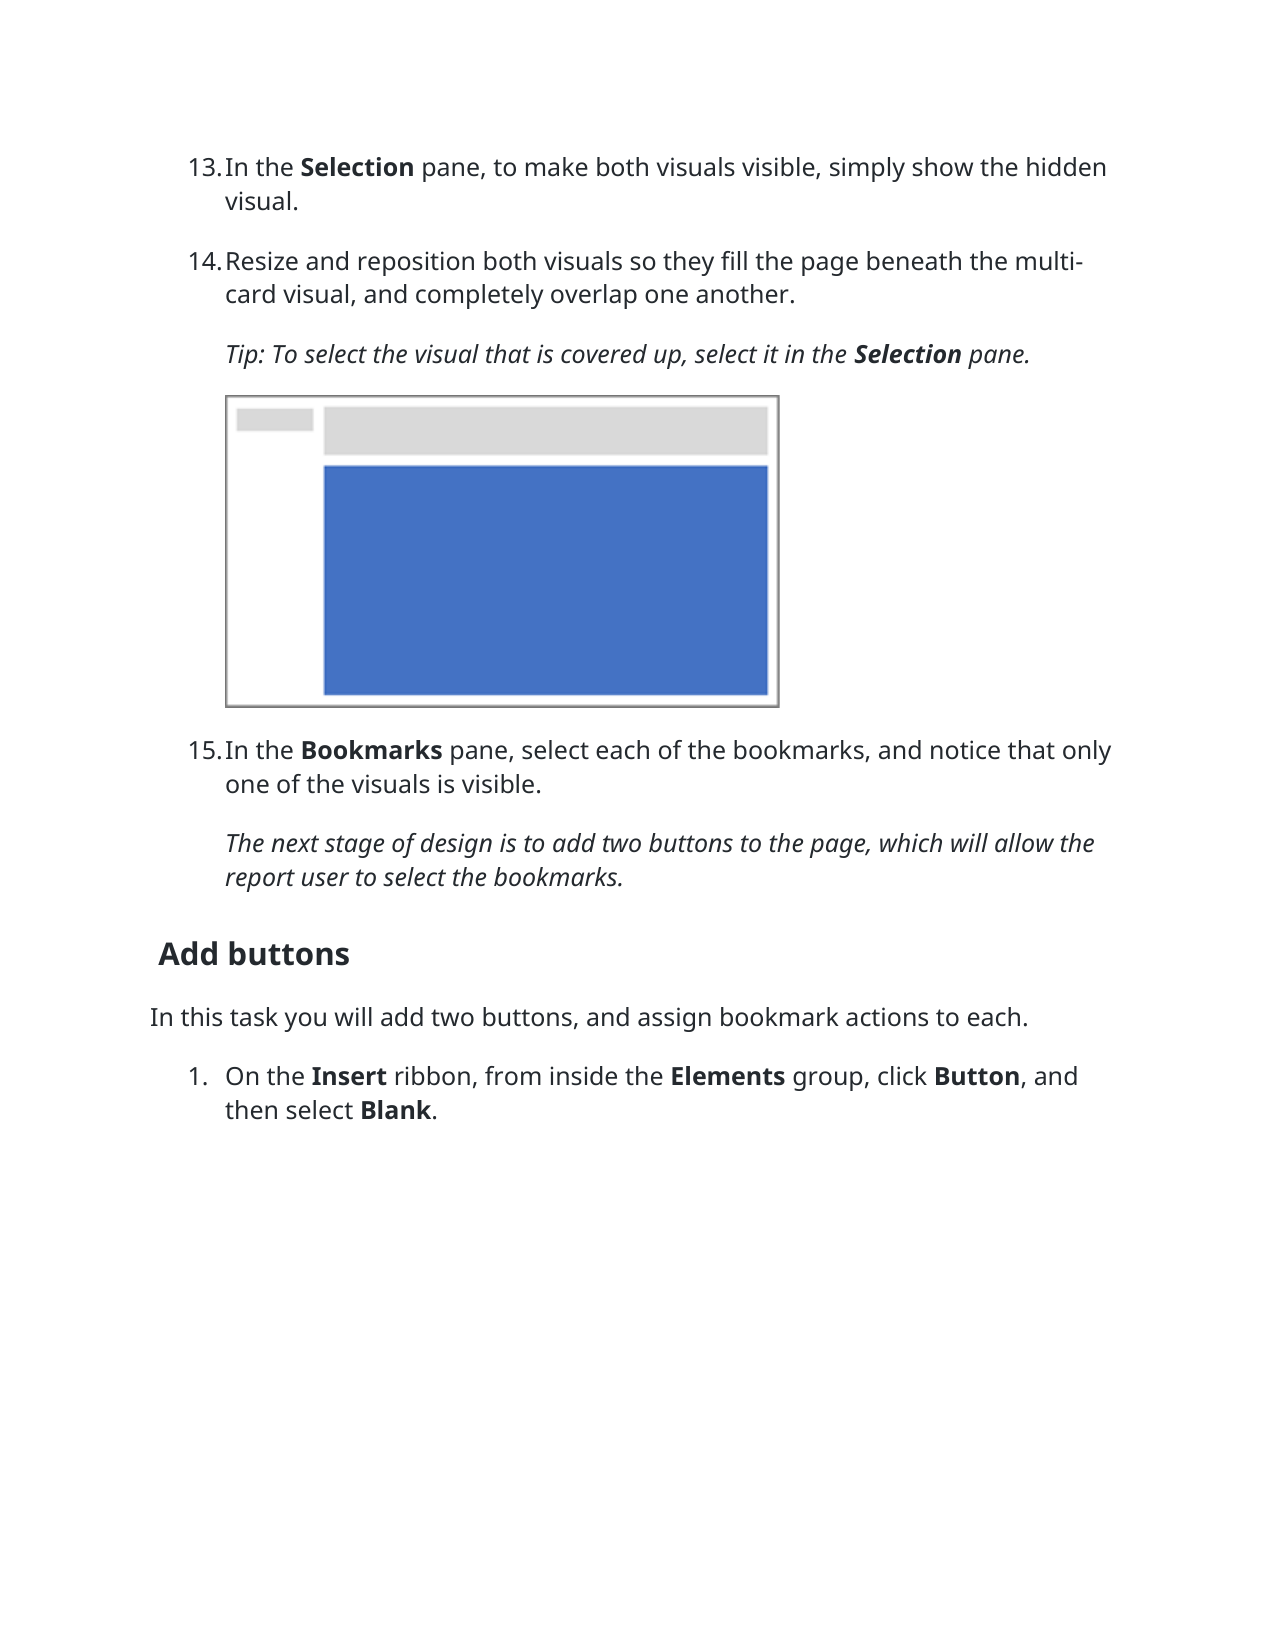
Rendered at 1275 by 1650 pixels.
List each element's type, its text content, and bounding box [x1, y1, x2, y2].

text Tip: To select the visual that is covered up, select it in the Selection pane. [225, 336, 1125, 370]
list Resize and reposition both visuals so they fill the page beneath the multi-card visual, and completely overlap one another. [187, 243, 1125, 311]
text Add buttons [150, 932, 1125, 974]
text The next stage of design is to add two buttons to the page, which will allow the report user to select the bookmarks. [225, 826, 1125, 894]
text In this task you will add two buttons, and assign bookmark actions to each. [150, 999, 1125, 1033]
list In the Bookmarks pane, select each of the bookmarks, and notice that only one of the visuals is visible. [187, 733, 1125, 801]
list In the Selection pane, to make both visuals visible, simply show the hidden visual. [187, 150, 1125, 218]
list On the Insert ribbon, from inside the Elements group, click Button, and then select Blank. [187, 1058, 1125, 1126]
picture [225, 395, 780, 708]
